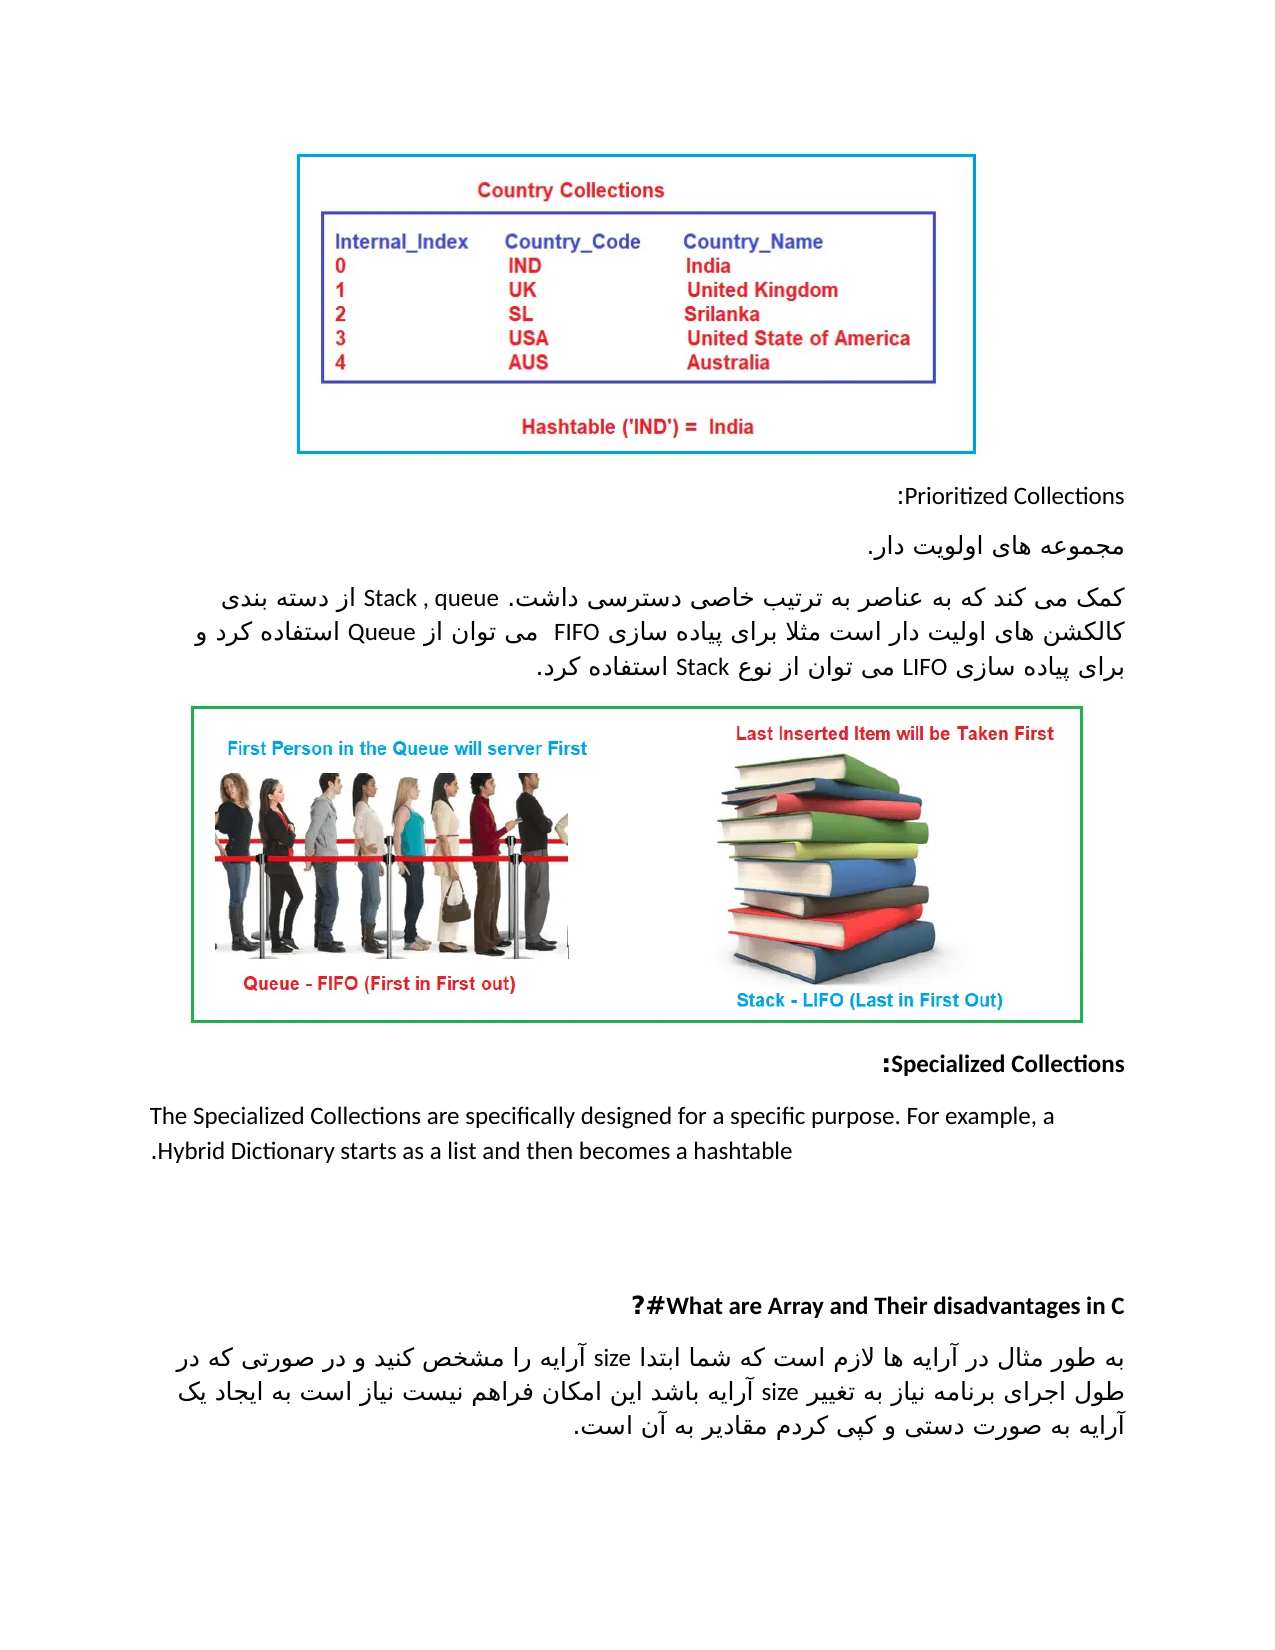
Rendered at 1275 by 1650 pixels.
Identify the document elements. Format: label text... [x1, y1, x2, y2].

text What are Array and Their disadvantages in C#? [150, 1290, 1125, 1321]
text به طور مثال در آرایه ها لازم است که شما ابتدا size آرایه را مشخص کنید و در صورتی که در طول اجرای برنامه نیاز به تغییر size آرایه باشد این امکان فراهم نیست نیاز است به ایجاد یک آرایه به صورت دستی و کپی کردم مقادیر به آن است. [150, 1342, 1125, 1441]
picture [188, 703, 1087, 1028]
text کمک می کند که به عناصر به ترتیب خاصی دسترسی داشت. Stack , queue از دسته بندی کالکشن های اولیت دار است مثلا برای پیاده سازی FIFO می توان از Queue استفاده کرد و برای پیاده سازی LIFO می توان از نوع Stack استفاده کرد. [150, 582, 1125, 682]
text Specialized Collections: [150, 1048, 1125, 1079]
text مجموعه های اولویت دار. [150, 531, 1125, 561]
text The Specialized Collections are specifically designed for a specific purpose. For example, a Hybrid Dictionary starts as a list and then becomes a hashtable. [150, 1100, 1125, 1166]
picture [292, 150, 983, 459]
text Prioritized Collections: [150, 480, 1125, 510]
